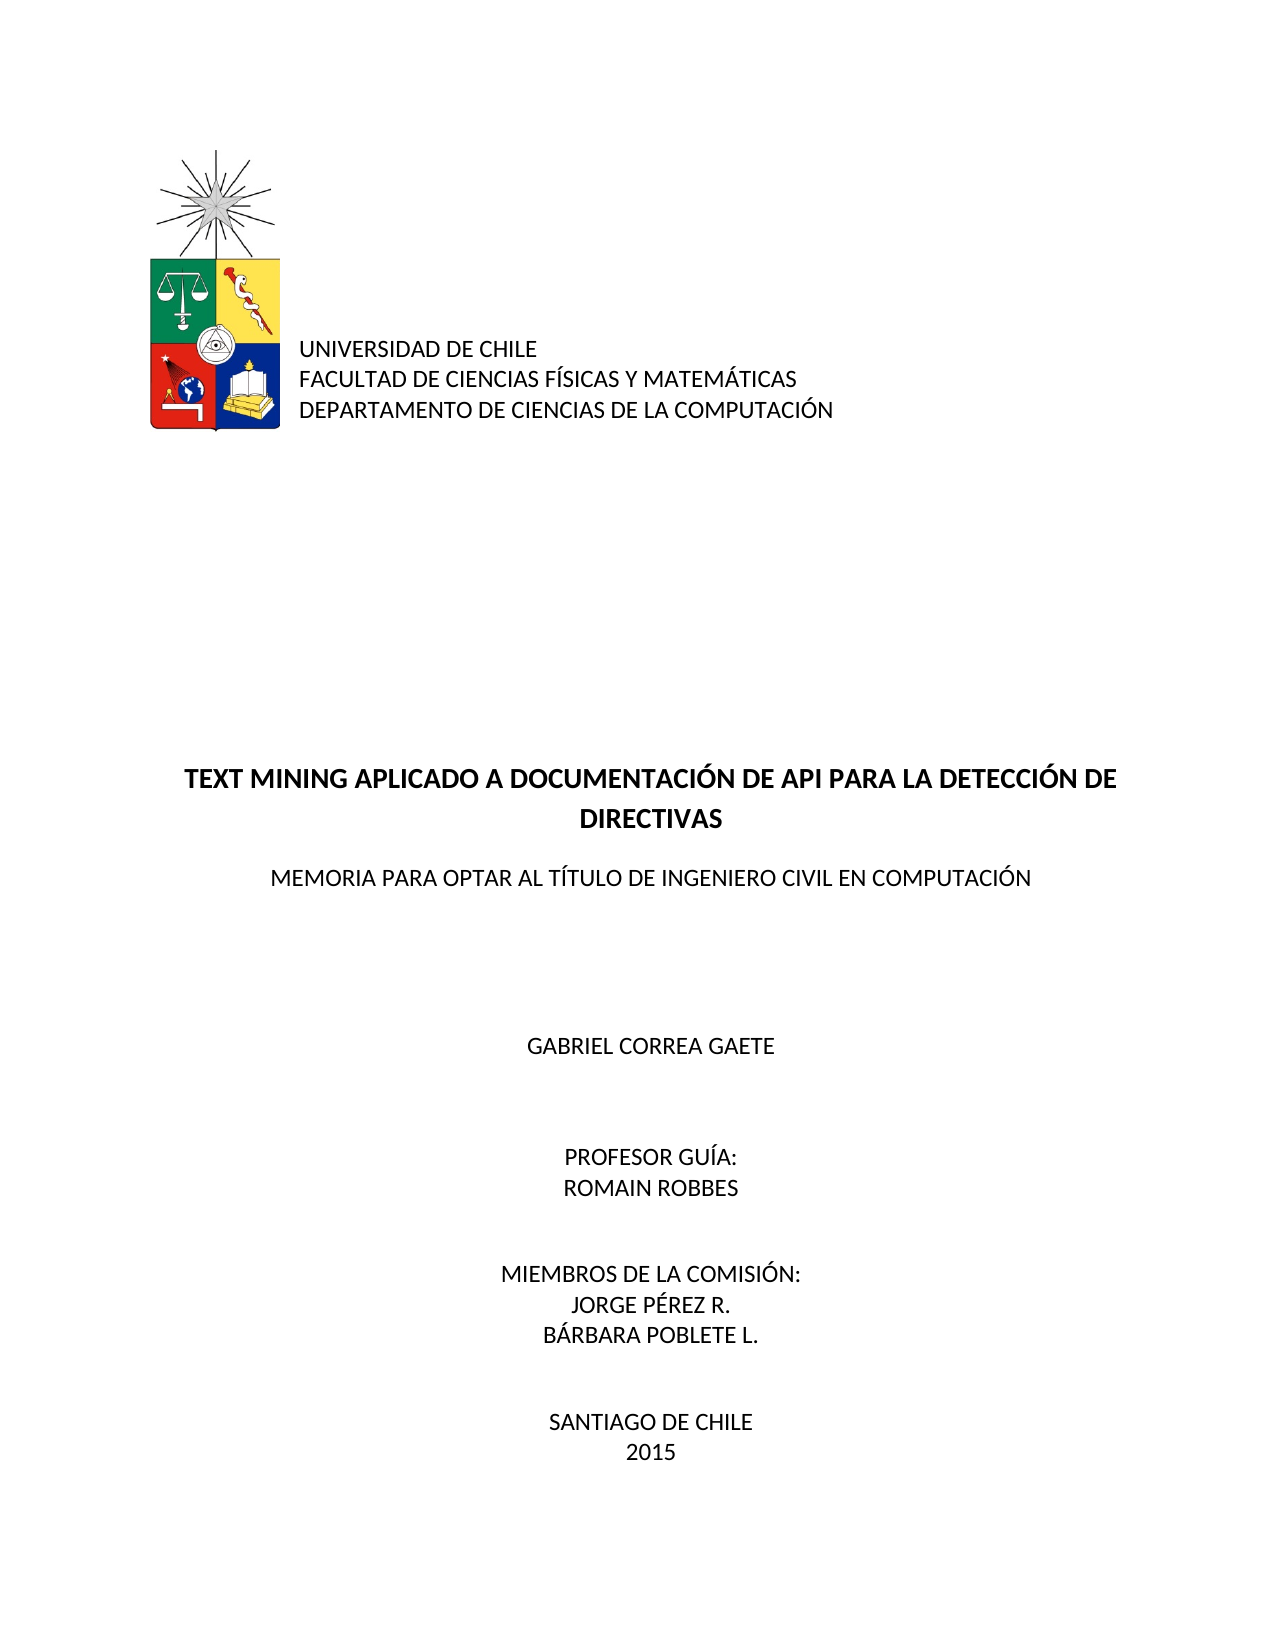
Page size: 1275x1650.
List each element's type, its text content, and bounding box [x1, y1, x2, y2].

picture [150, 150, 280, 432]
text PROFESOR GUÍA: [150, 1142, 1152, 1172]
text ROMAIN ROBBES [150, 1172, 1152, 1203]
text JORGE PÉREZ R. [150, 1289, 1152, 1319]
text UNIVERSIDAD DE CHILE [280, 333, 1152, 364]
text GABRIEL CORREA GAETE [150, 1030, 1152, 1060]
text DEPARTAMENTO DE CIENCIAS DE LA COMPUTACIÓN [280, 394, 1152, 425]
text BÁRBARA POBLETE L. [150, 1319, 1152, 1350]
text SANTIAGO DE CHILE [150, 1406, 1152, 1436]
text MEMORIA PARA OPTAR AL TÍTULO DE INGENIERO CIVIL EN COMPUTACIÓN [150, 862, 1152, 893]
text 2015 [150, 1436, 1152, 1467]
text MIEMBROS DE LA COMISIÓN: [150, 1258, 1152, 1289]
text FACULTAD DE CIENCIAS FÍSICAS Y MATEMÁTICAS [280, 364, 1152, 394]
text TEXT MINING APLICADO A DOCUMENTACIÓN DE API PARA LA DETECCIÓN DE DIRECTIVAS [150, 760, 1152, 836]
